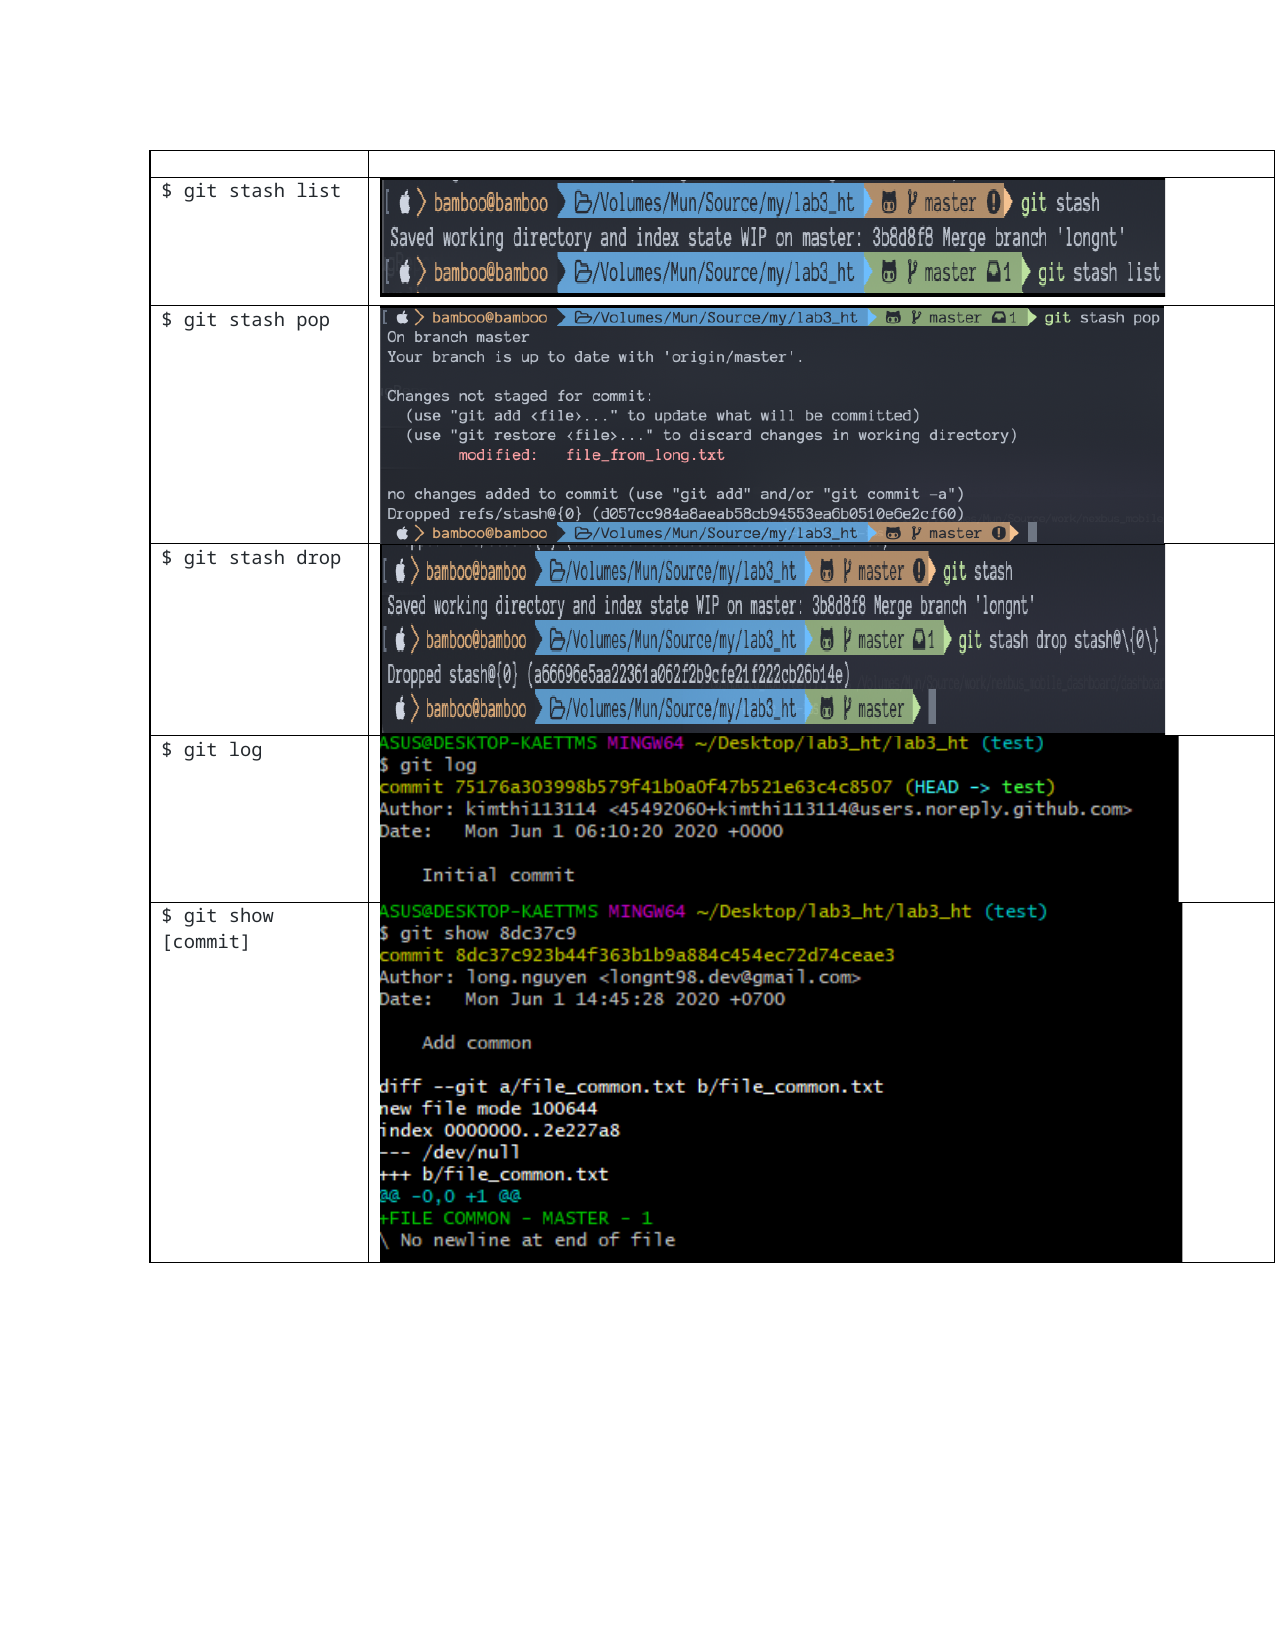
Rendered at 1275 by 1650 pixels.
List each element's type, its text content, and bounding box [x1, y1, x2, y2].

table_cell $ git stash list [151, 178, 368, 305]
picture [380, 177, 1166, 297]
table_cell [151, 151, 368, 177]
picture [380, 306, 1166, 735]
table_cell [369, 903, 380, 1262]
table_cell [1166, 544, 1274, 735]
table_cell [369, 306, 380, 543]
table_cell [369, 544, 380, 735]
table_cell $ git log [151, 736, 368, 902]
table_cell [369, 151, 1274, 177]
picture [380, 736, 1183, 1262]
table_cell [1179, 736, 1274, 902]
table_cell [369, 736, 380, 902]
table_cell $ git show [commit] [151, 903, 368, 1262]
table_cell [1183, 903, 1274, 1262]
table_cell [1164, 306, 1274, 543]
table_cell $ git stash drop [151, 544, 368, 735]
table_cell $ git stash pop [151, 306, 368, 543]
table_cell [369, 178, 1274, 305]
